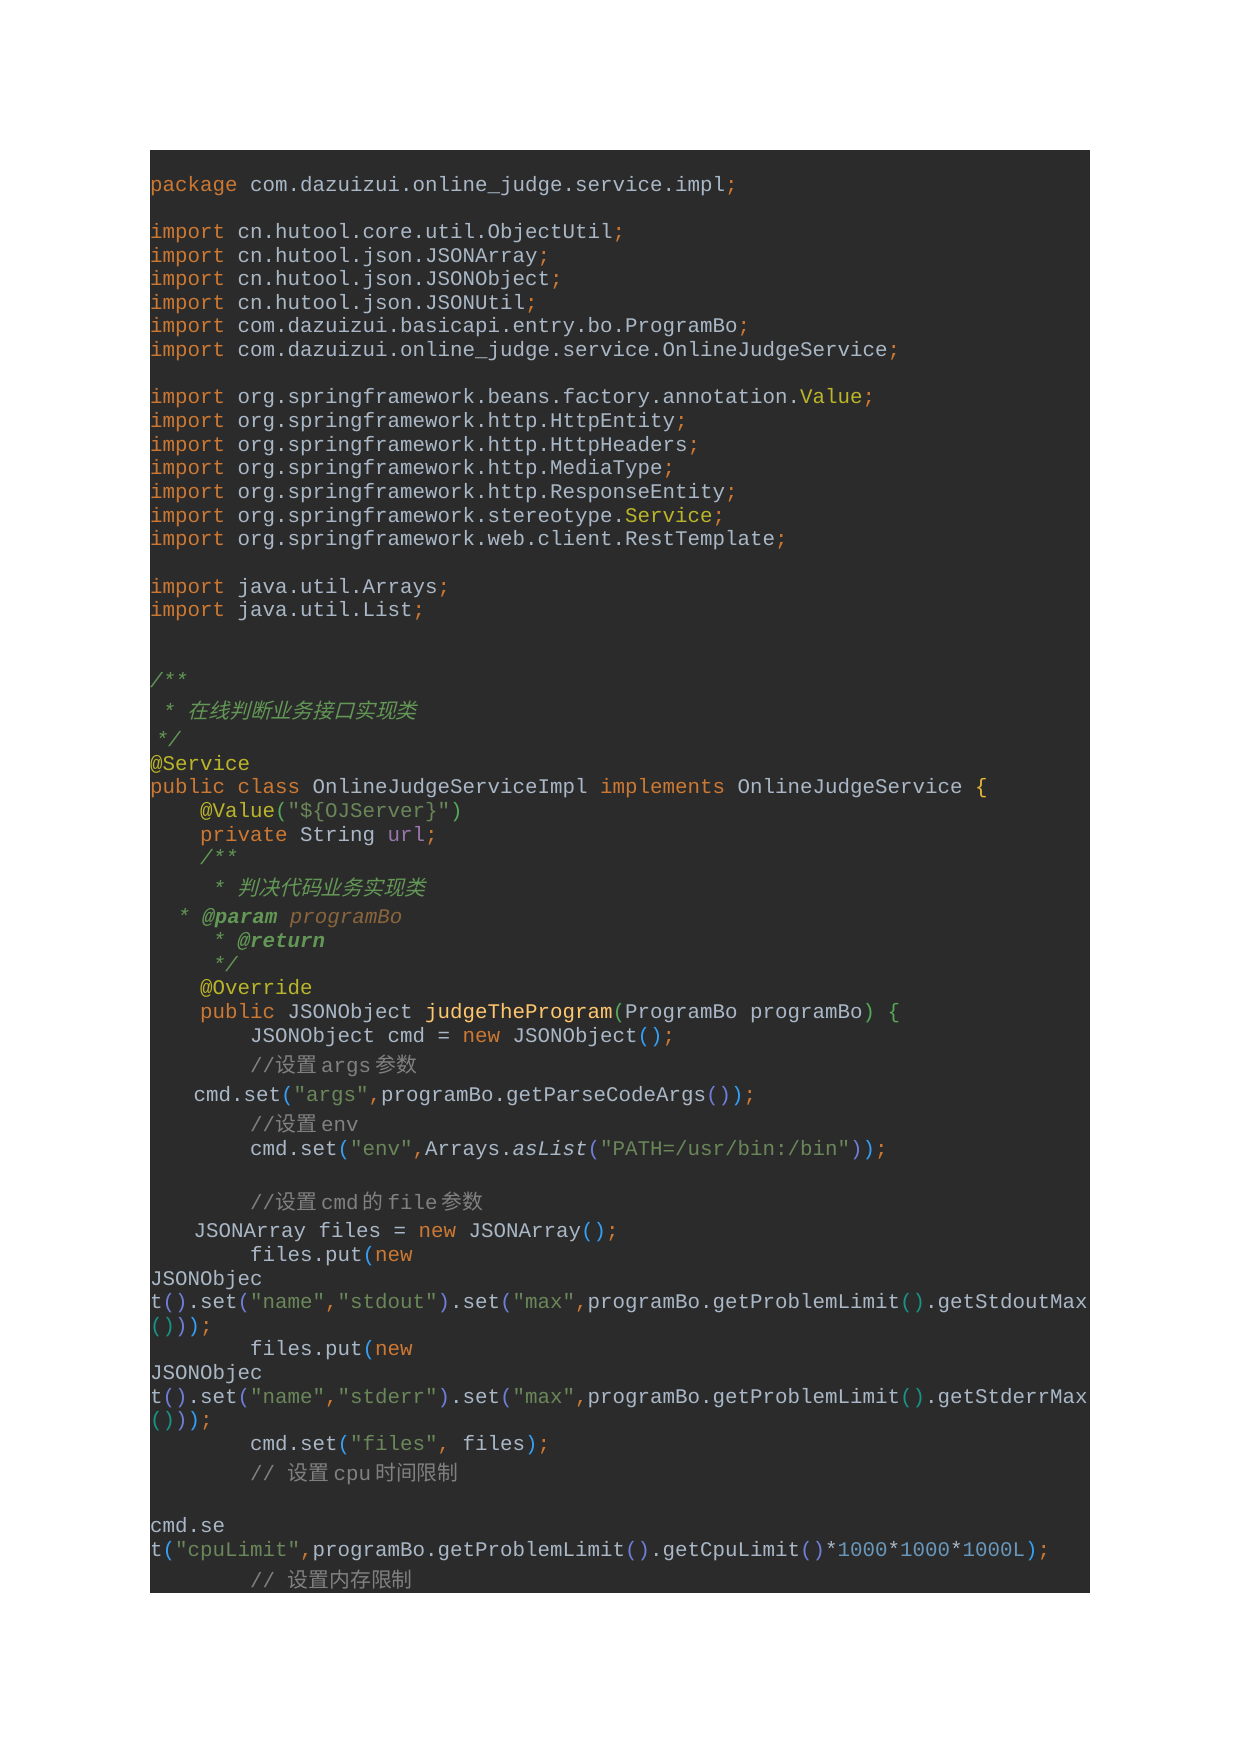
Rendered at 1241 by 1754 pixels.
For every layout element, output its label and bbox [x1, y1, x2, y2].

text [150, 174, 1090, 1593]
